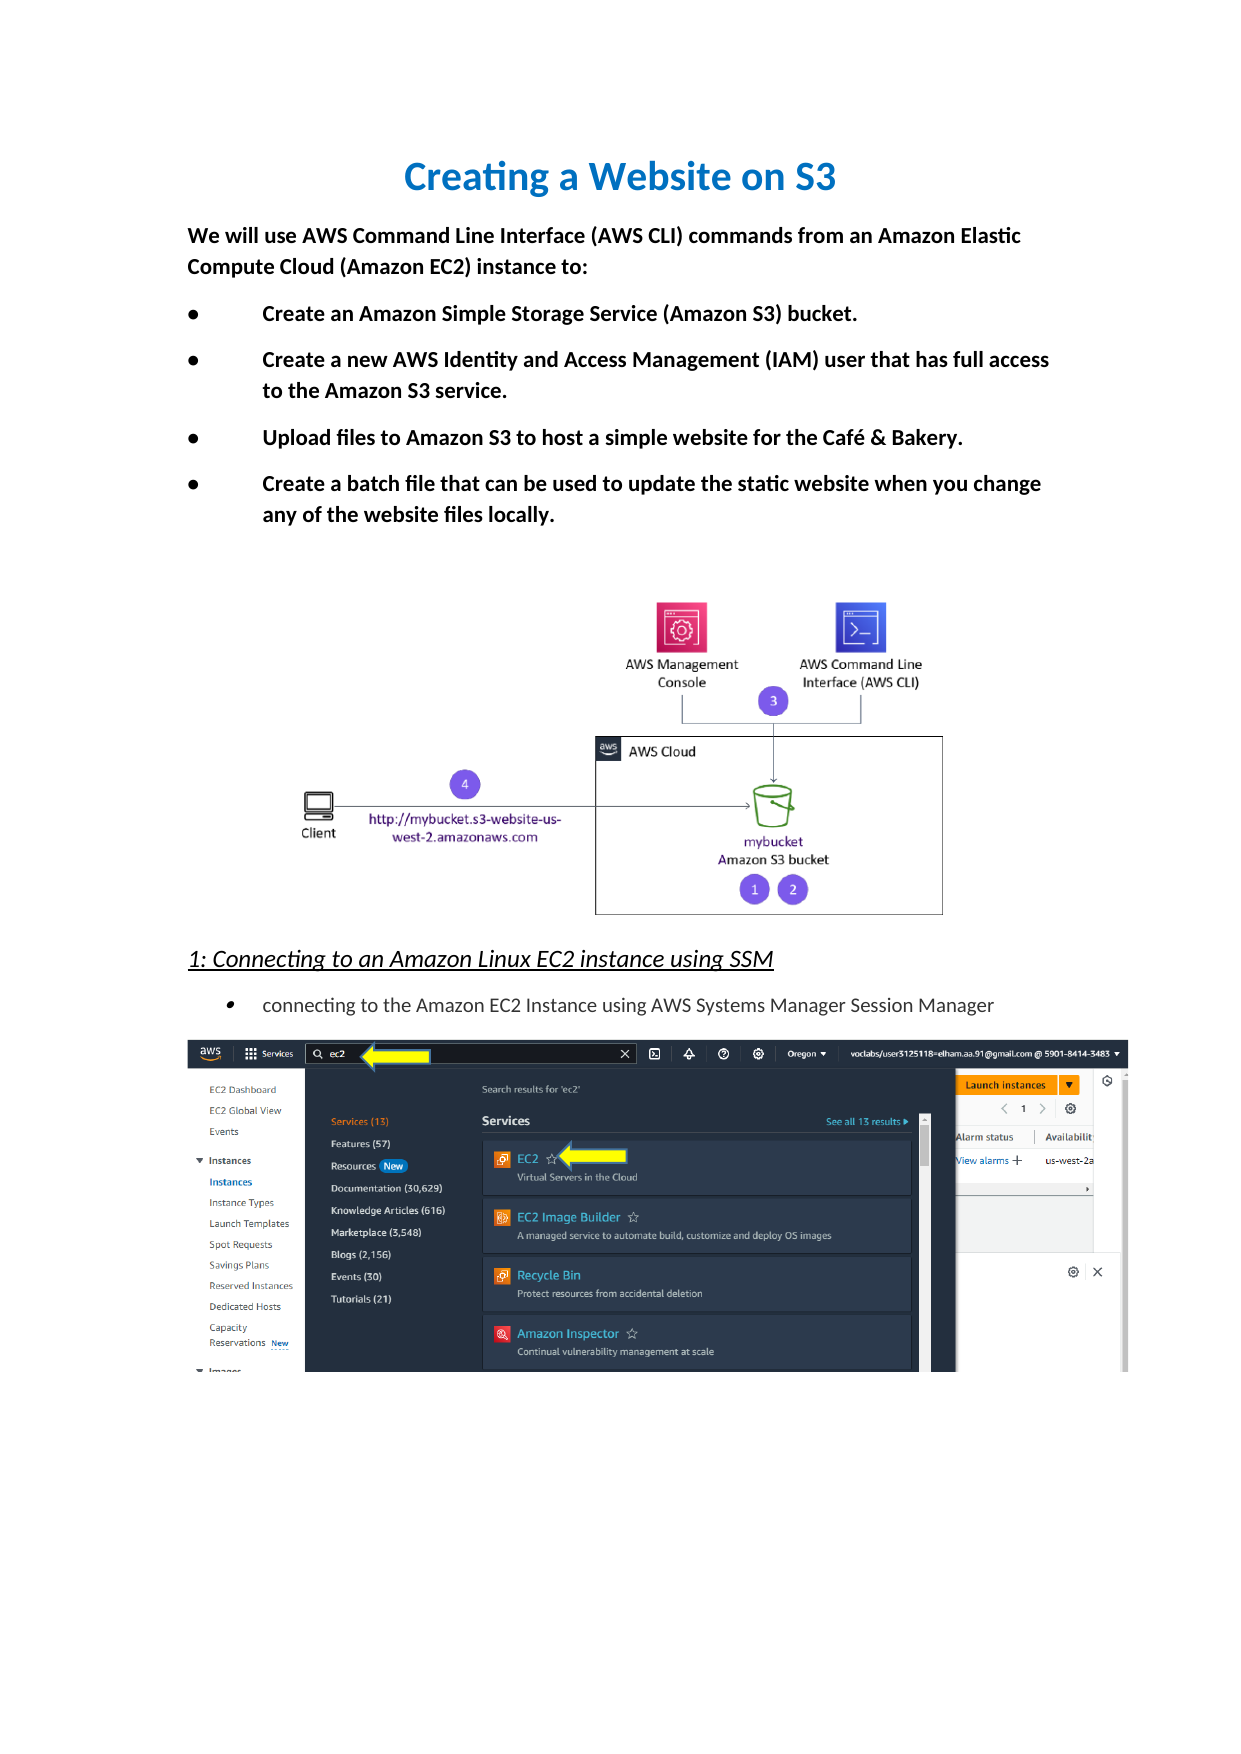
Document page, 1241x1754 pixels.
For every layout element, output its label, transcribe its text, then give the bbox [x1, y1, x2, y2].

list connecting to the Amazon EC2 Instance using AWS Systems Manager Session Manager [225, 992, 1053, 1018]
text • Create a batch file that can be used to update the static website when you change any of the website files locally. [187, 469, 1053, 528]
text Creating a Website on S3 [187, 150, 1053, 201]
text • Create a new AWS Identity and Access Management (IAM) user that has full access to the Amazon S3 service. [187, 346, 1053, 404]
text • Upload files to Amazon S3 to host a simple website for the Café & Bakery. [187, 423, 1053, 451]
text We will use AWS Command Line Interface (AWS CLI) commands from an Amazon Elastic Compute Cloud (Amazon EC2) instance to: [187, 222, 1053, 280]
text 1: Connecting to an Amazon Linux EC2 instance using SSM [187, 943, 1053, 973]
picture [187, 1039, 1129, 1372]
text • Create an Amazon Simple Storage Service (Amazon S3) bucket. [187, 299, 1053, 327]
picture [288, 593, 952, 924]
